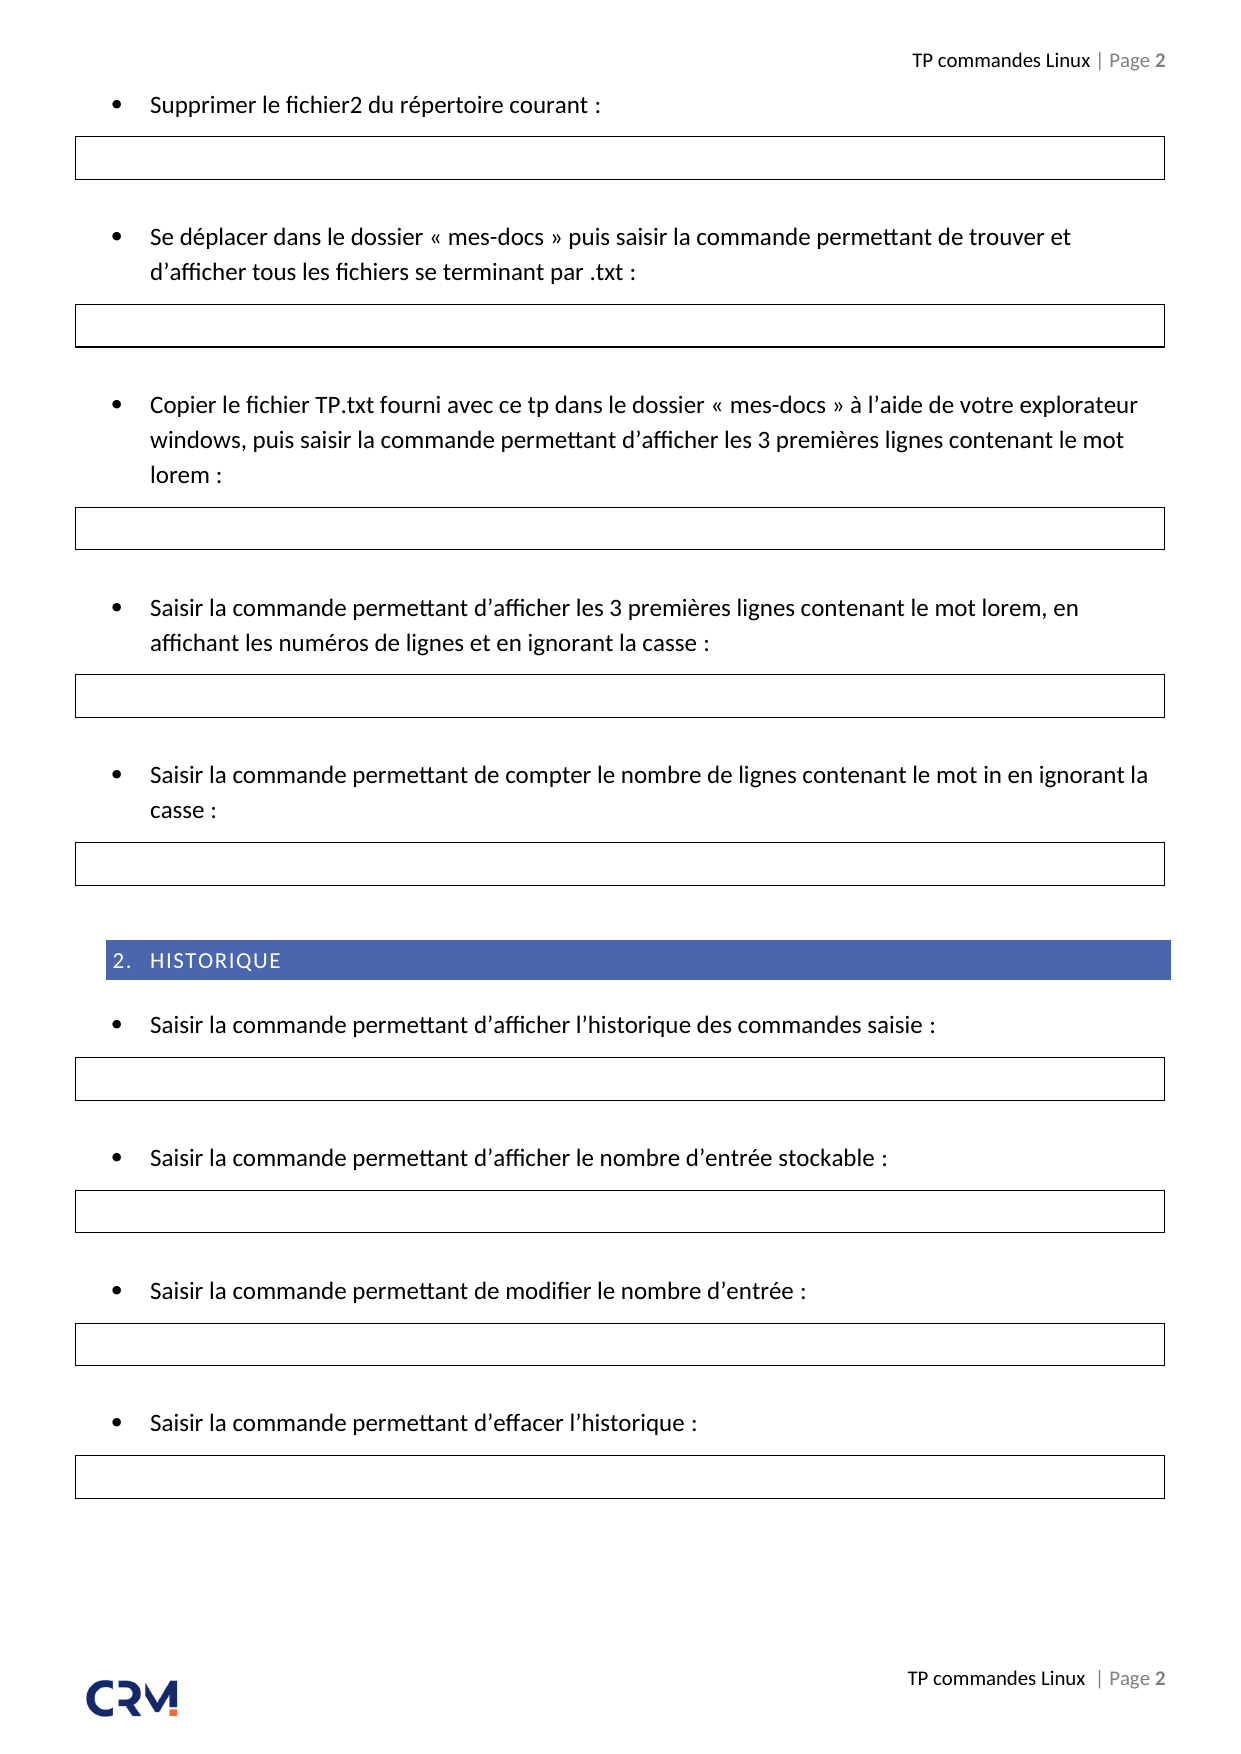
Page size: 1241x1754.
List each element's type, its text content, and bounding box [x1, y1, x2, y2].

list Saisir la commande permettant d’effacer l’historique : [112, 1408, 1165, 1438]
table_header [76, 508, 1164, 549]
table_header [76, 1191, 1164, 1232]
subtitle Historique [113, 946, 1165, 974]
list Saisir la commande permettant d’afficher le nombre d’entrée stockable : [112, 1142, 1165, 1173]
list Se déplacer dans le dossier « mes-docs » puis saisir la commande permettant de trouver et d’afficher tous les fichiers se terminant par .txt : [112, 221, 1165, 287]
table_header [76, 1058, 1164, 1099]
table_header [76, 305, 1164, 346]
list Saisir la commande permettant d’afficher les 3 premières lignes contenant le mot lorem, en affichant les numéros de lignes et en ignorant la casse : [112, 592, 1165, 657]
list Saisir la commande permettant de compter le nombre de lignes contenant le mot in en ignorant la casse : [112, 759, 1165, 825]
table_header [76, 1324, 1164, 1365]
list Saisir la commande permettant d’afficher l’historique des commandes saisie : [112, 1009, 1165, 1040]
picture [84, 1678, 180, 1719]
table_header [76, 843, 1164, 884]
table_header [76, 1456, 1164, 1498]
list Copier le fichier TP.txt fourni avec ce tp dans le dossier « mes-docs » à l’aide de votre explorateur windows, puis saisir la commande permettant d’afficher les 3 premières lignes contenant le mot lorem : [112, 389, 1165, 490]
list Saisir la commande permettant de modifier le nombre d’entrée : [112, 1275, 1165, 1305]
table_header [76, 137, 1164, 179]
list Supprimer le fichier2 du répertoire courant : [112, 89, 1165, 119]
table_header [76, 675, 1164, 717]
